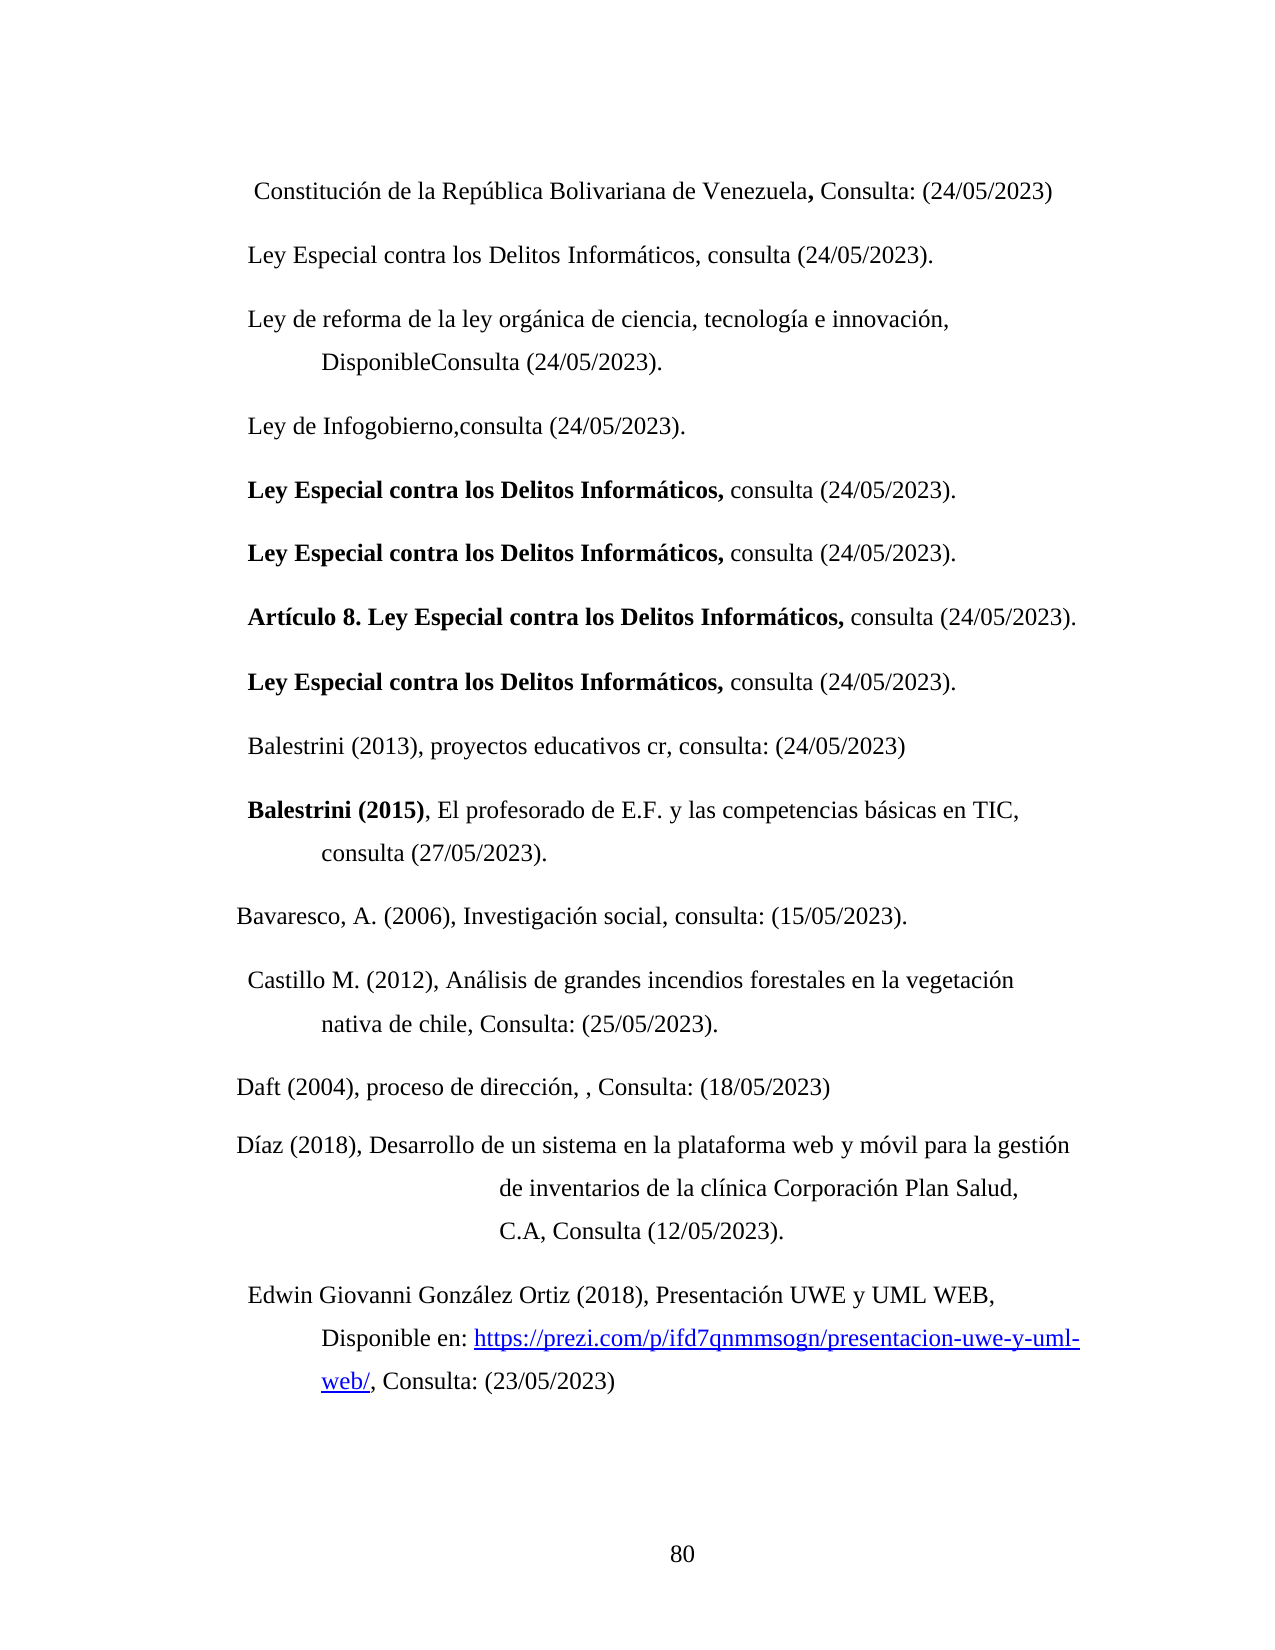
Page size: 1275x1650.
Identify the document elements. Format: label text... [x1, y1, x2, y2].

text Constitución de la República Bolivariana de Venezuela, Consulta: (24/05/2023) Ley Especial contra los Delitos Informáticos, consulta (24/05/2023). [247, 176, 1055, 269]
text Daft (2004), proceso de dirección, , Consulta: (18/05/2023) [236, 1072, 1256, 1101]
text Ley Especial contra los Delitos Informáticos, consulta (24/05/2023). Balestrini (2013), proyectos educativos cr, consulta: (24/05/2023) [247, 667, 958, 759]
text Ley Especial contra los Delitos Informáticos, consulta (24/05/2023). [247, 475, 1256, 503]
text Artículo 8. Ley Especial contra los Delitos Informáticos, consulta (24/05/2023). [247, 602, 1256, 631]
text Balestrini (2015), El profesorado de E.F. y las competencias básicas en TIC, consulta (27/05/2023). [247, 795, 1020, 867]
text Bavaresco, A. (2006), Investigación social, consulta: (15/05/2023). [236, 901, 1256, 930]
text Ley Especial contra los Delitos Informáticos, consulta (24/05/2023). [247, 538, 1256, 567]
text Edwin Giovanni González Ortiz (2018), Presentación UWE y UML WEB, Disponible en: https://prezi.com/p/ifd7qnmmsogn/presentacion-uwe-y-uml- web/, Consulta: (23/05/2023) [247, 1280, 1082, 1395]
text Ley de Infogobierno,consulta (24/05/2023). [247, 411, 1256, 440]
text Díaz (2018), Desarrollo de un sistema en la plataforma web y móvil para la gestión [236, 1130, 1256, 1159]
text Ley de reforma de la ley orgánica de ciencia, tecnología e innovación, DisponibleConsulta (24/05/2023). [247, 304, 950, 376]
text de inventarios de la clínica Corporación Plan Salud, C.A, Consulta (12/05/2023). [499, 1173, 1071, 1245]
text Castillo M. (2012), Análisis de grandes incendios forestales en la vegetación nativa de chile, Consulta: (25/05/2023). [247, 966, 1081, 1037]
